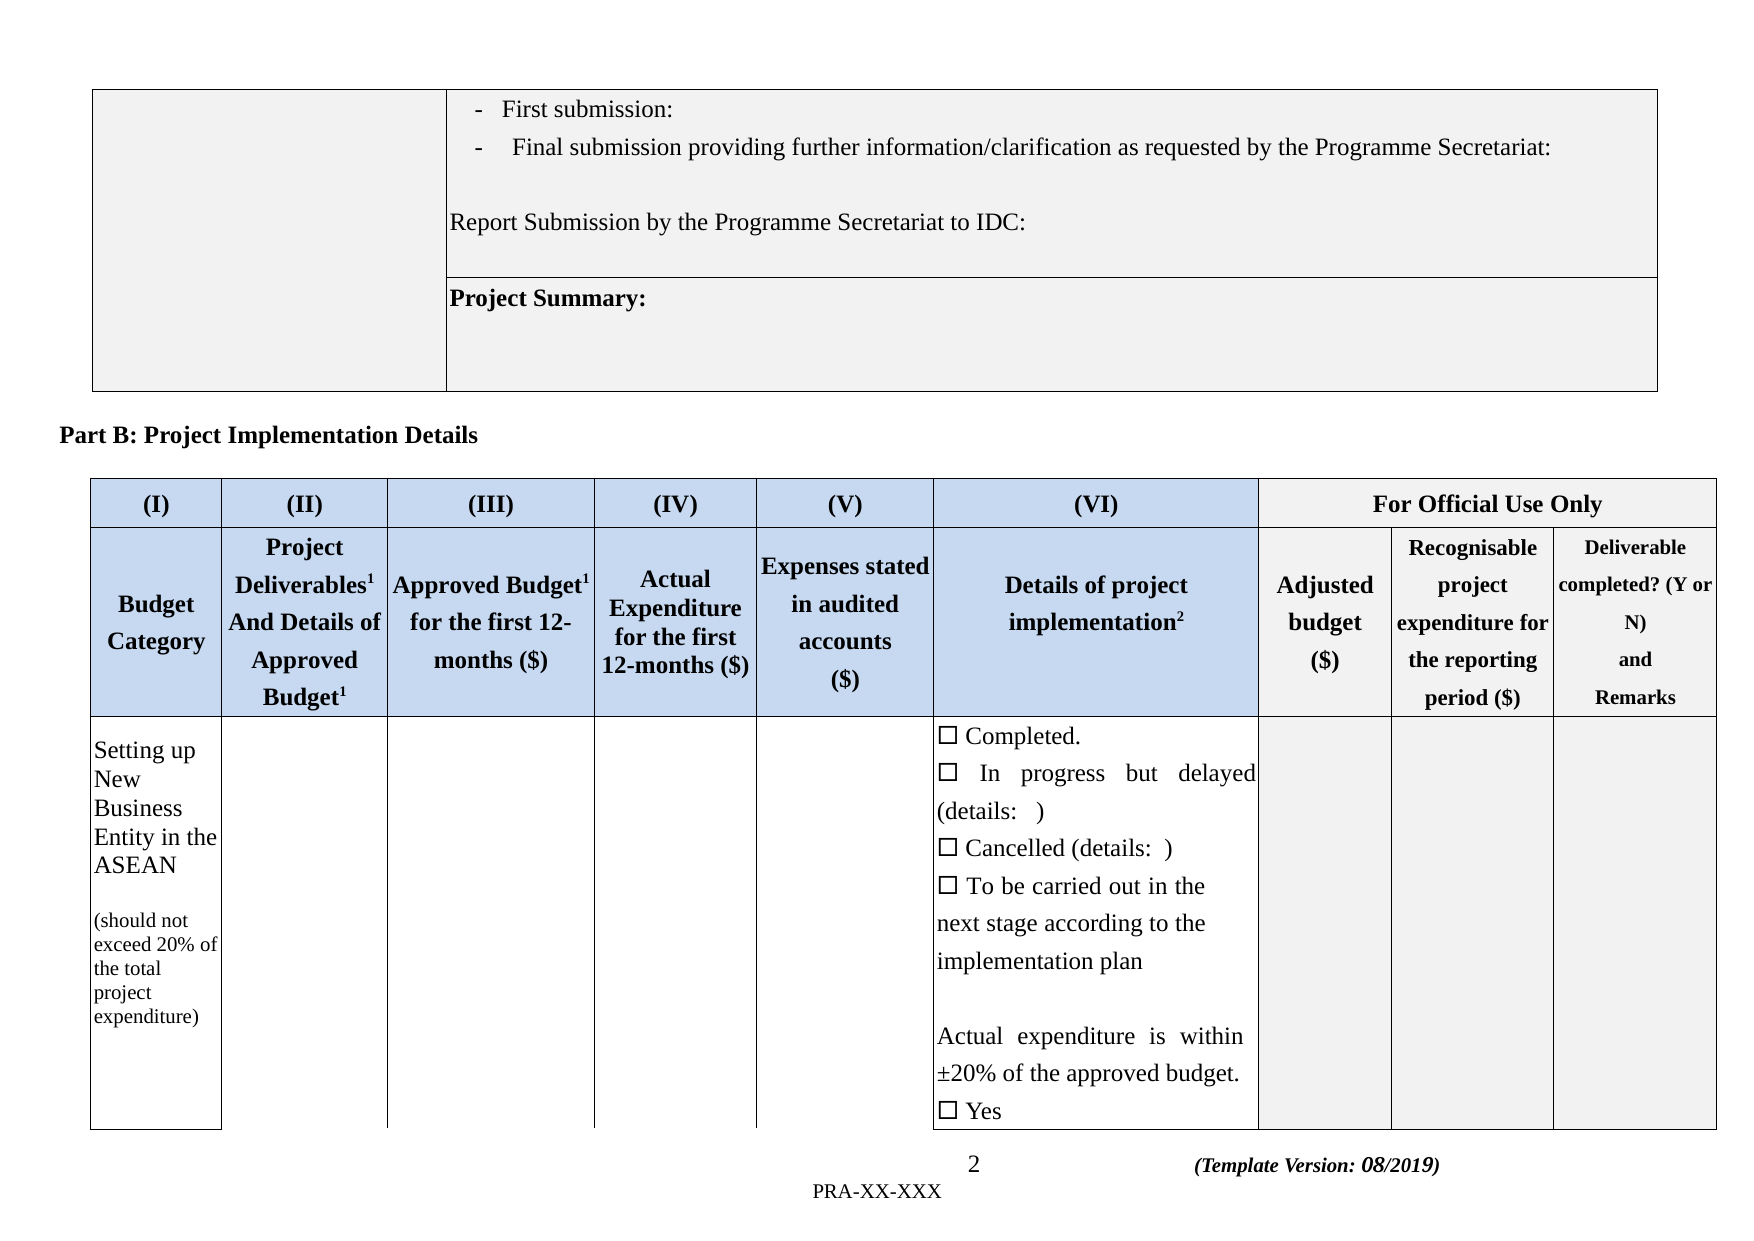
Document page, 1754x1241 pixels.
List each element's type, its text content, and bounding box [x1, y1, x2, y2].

table_header (IV) [595, 479, 756, 527]
table_cell Actual Expenditure for the first 12-months ($) [595, 528, 756, 716]
table_cell Approved Budget1 for the first 12-months ($) [388, 528, 594, 716]
table_cell [594, 717, 756, 1129]
table_cell Budget Category [91, 528, 221, 716]
table_cell [222, 717, 387, 1129]
table_cell Recognisable project expenditure for the reporting period ($) [1392, 528, 1553, 716]
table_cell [93, 90, 446, 391]
table_cell [388, 717, 594, 1129]
table_cell Project Summary: [447, 278, 1657, 391]
table_header (III) [388, 479, 594, 527]
table_cell Project Deliverables1 And Details of Approved Budget1 [222, 528, 387, 716]
table_header (I) [91, 479, 221, 527]
table_cell Setting up New Business Entity in the ASEAN (should not exceed 20% of the total project expenditure) [91, 717, 221, 1129]
table_cell [1554, 717, 1716, 1129]
table_cell Deliverable completed? (Y or N) and Remarks [1554, 528, 1716, 716]
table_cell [447, 90, 1657, 277]
table_header (II) [222, 479, 387, 527]
table_header (V) [757, 479, 933, 527]
text Part B: Project Implementation Details [59, 421, 1665, 449]
table_cell Expenses stated in audited accounts ($) [757, 528, 933, 716]
table_header (VI) [934, 479, 1258, 527]
table_header For Official Use Only [1259, 479, 1716, 527]
table_cell Adjusted budget ($) [1259, 528, 1391, 716]
table_cell [1259, 717, 1391, 1129]
table_cell [756, 717, 933, 1129]
table_cell Details of project implementation2 [934, 528, 1258, 716]
table_cell [1392, 717, 1553, 1129]
